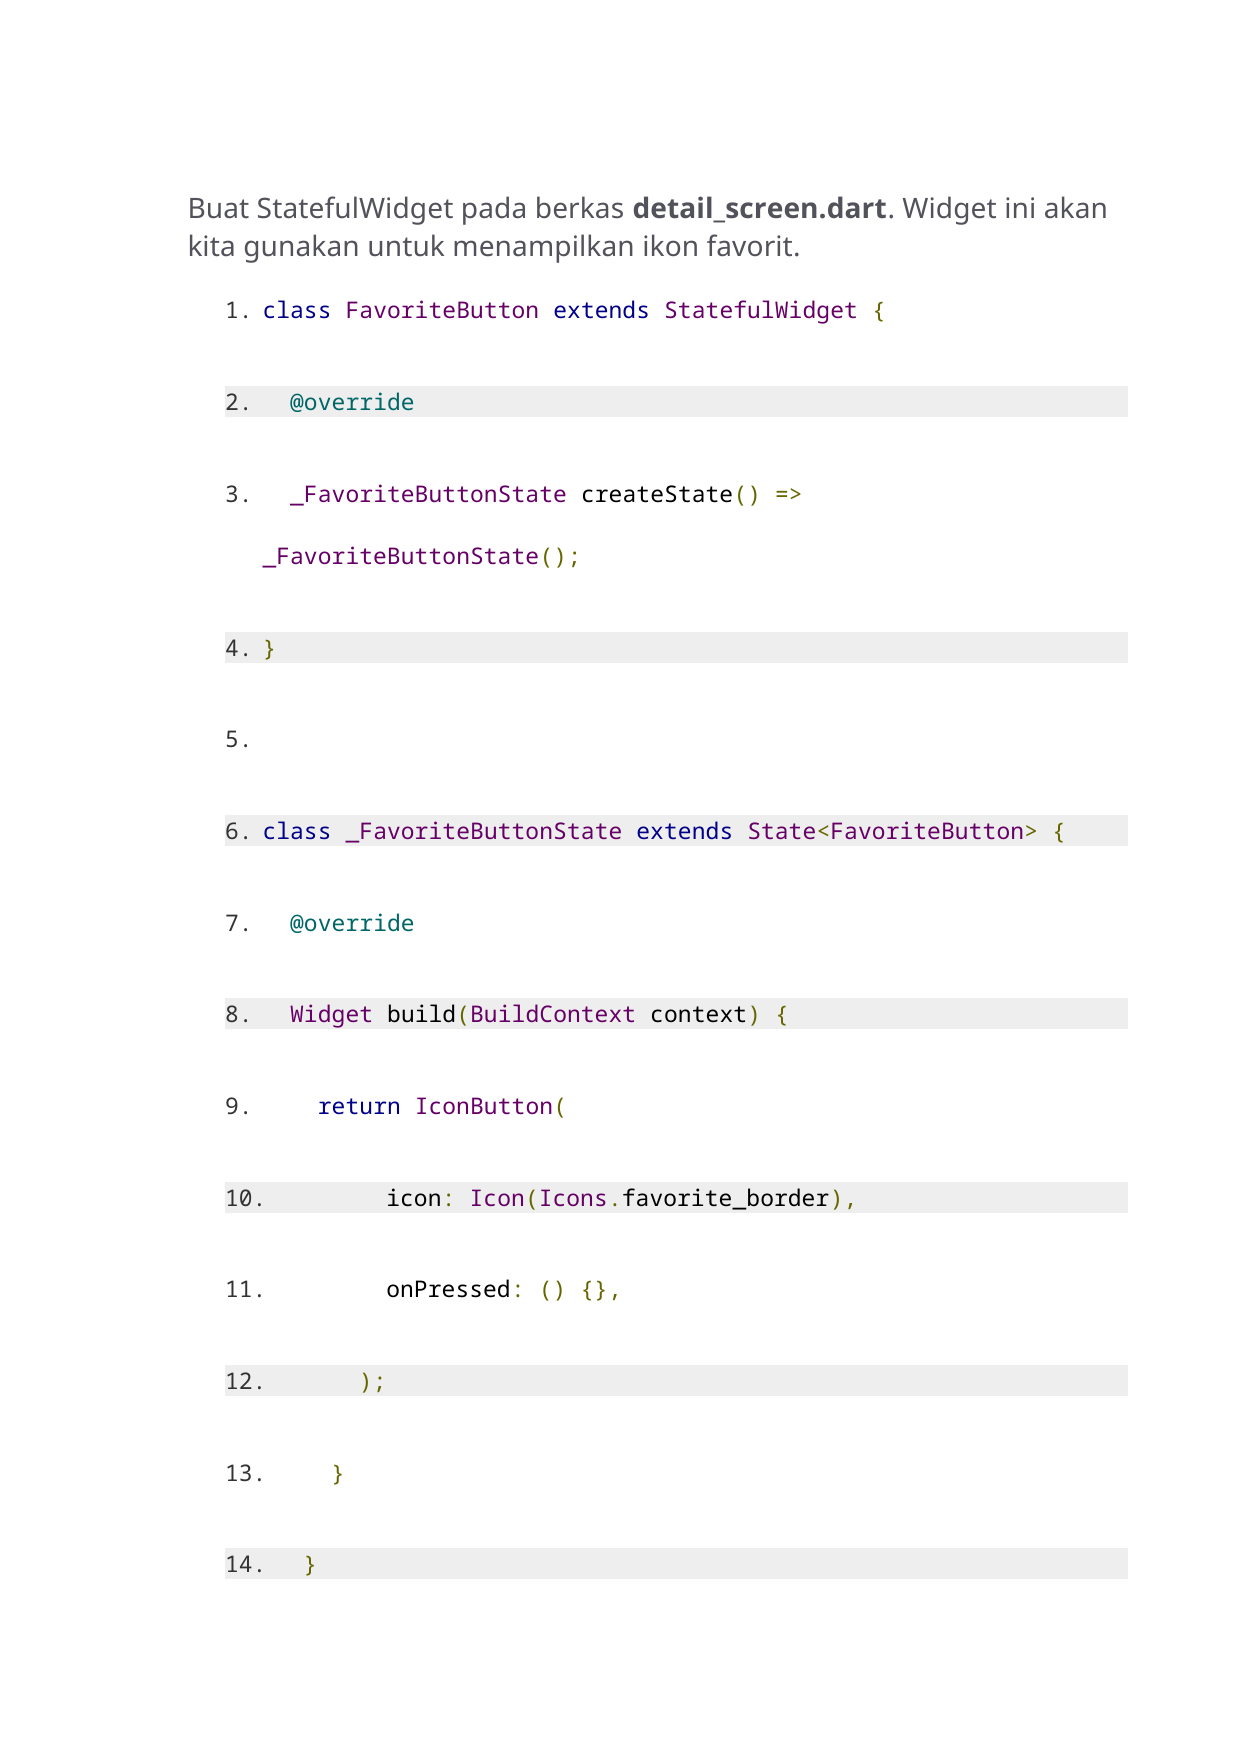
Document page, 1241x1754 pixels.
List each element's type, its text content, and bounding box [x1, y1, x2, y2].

list onPressed: () {}, [225, 1273, 1128, 1304]
list } [225, 632, 1128, 663]
list return IconButton( [225, 1090, 1128, 1121]
list icon: Icon(Icons.favorite_border), [225, 1182, 1128, 1213]
list ); [225, 1365, 1128, 1396]
list Widget build(BuildContext context) { [225, 998, 1128, 1029]
list class _FavoriteButtonState extends State<FavoriteButton> { [225, 815, 1128, 846]
list _FavoriteButtonState createState() => _FavoriteButtonState(); [225, 477, 1128, 571]
list } [225, 1457, 1128, 1488]
list @override [225, 386, 1128, 417]
list class FavoriteButton extends StatefulWidget { [225, 294, 1128, 325]
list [150, 150, 1128, 265]
list } [225, 1548, 1128, 1579]
list @override [225, 907, 1128, 938]
